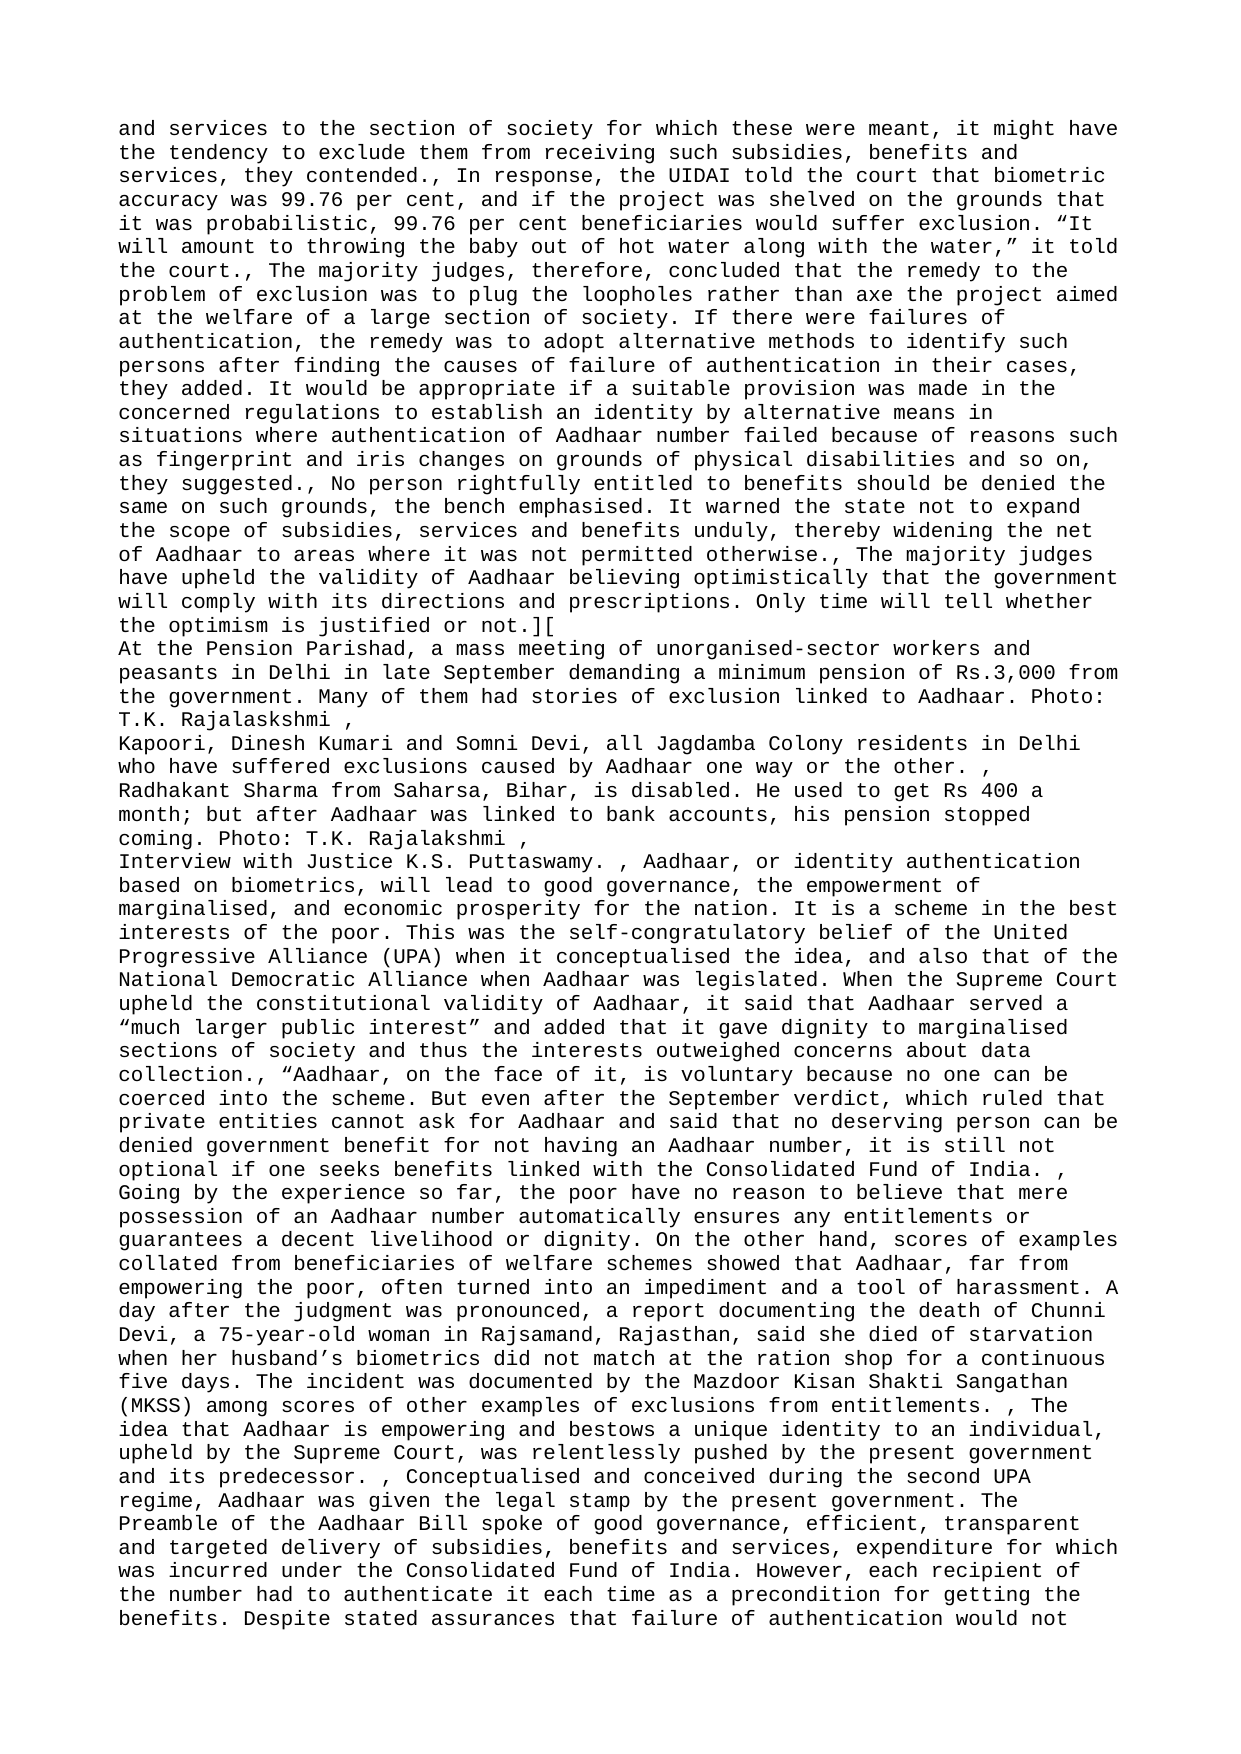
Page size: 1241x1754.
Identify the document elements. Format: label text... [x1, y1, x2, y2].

text Radhakant Sharma from Saharsa, Bihar, is disabled. He used to get Rs 400 a month; but after Aadhaar was linked to bank accounts, his pension stopped coming. Photo: T.K. Rajalakshmi , [118, 780, 1122, 851]
text At the Pension Parishad, a mass meeting of unorganised-sector workers and peasants in Delhi in late September demanding a minimum pension of Rs.3,000 from the government. Many of them had stories of exclusion linked to Aadhaar. Photo: T.K. Rajalaskshmi , [118, 638, 1122, 733]
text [118, 118, 1122, 638]
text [118, 851, 1122, 1631]
text Kapoori, Dinesh Kumari and Somni Devi, all Jagdamba Colony residents in Delhi who have suffered exclusions caused by Aadhaar one way or the other. , [118, 733, 1122, 780]
